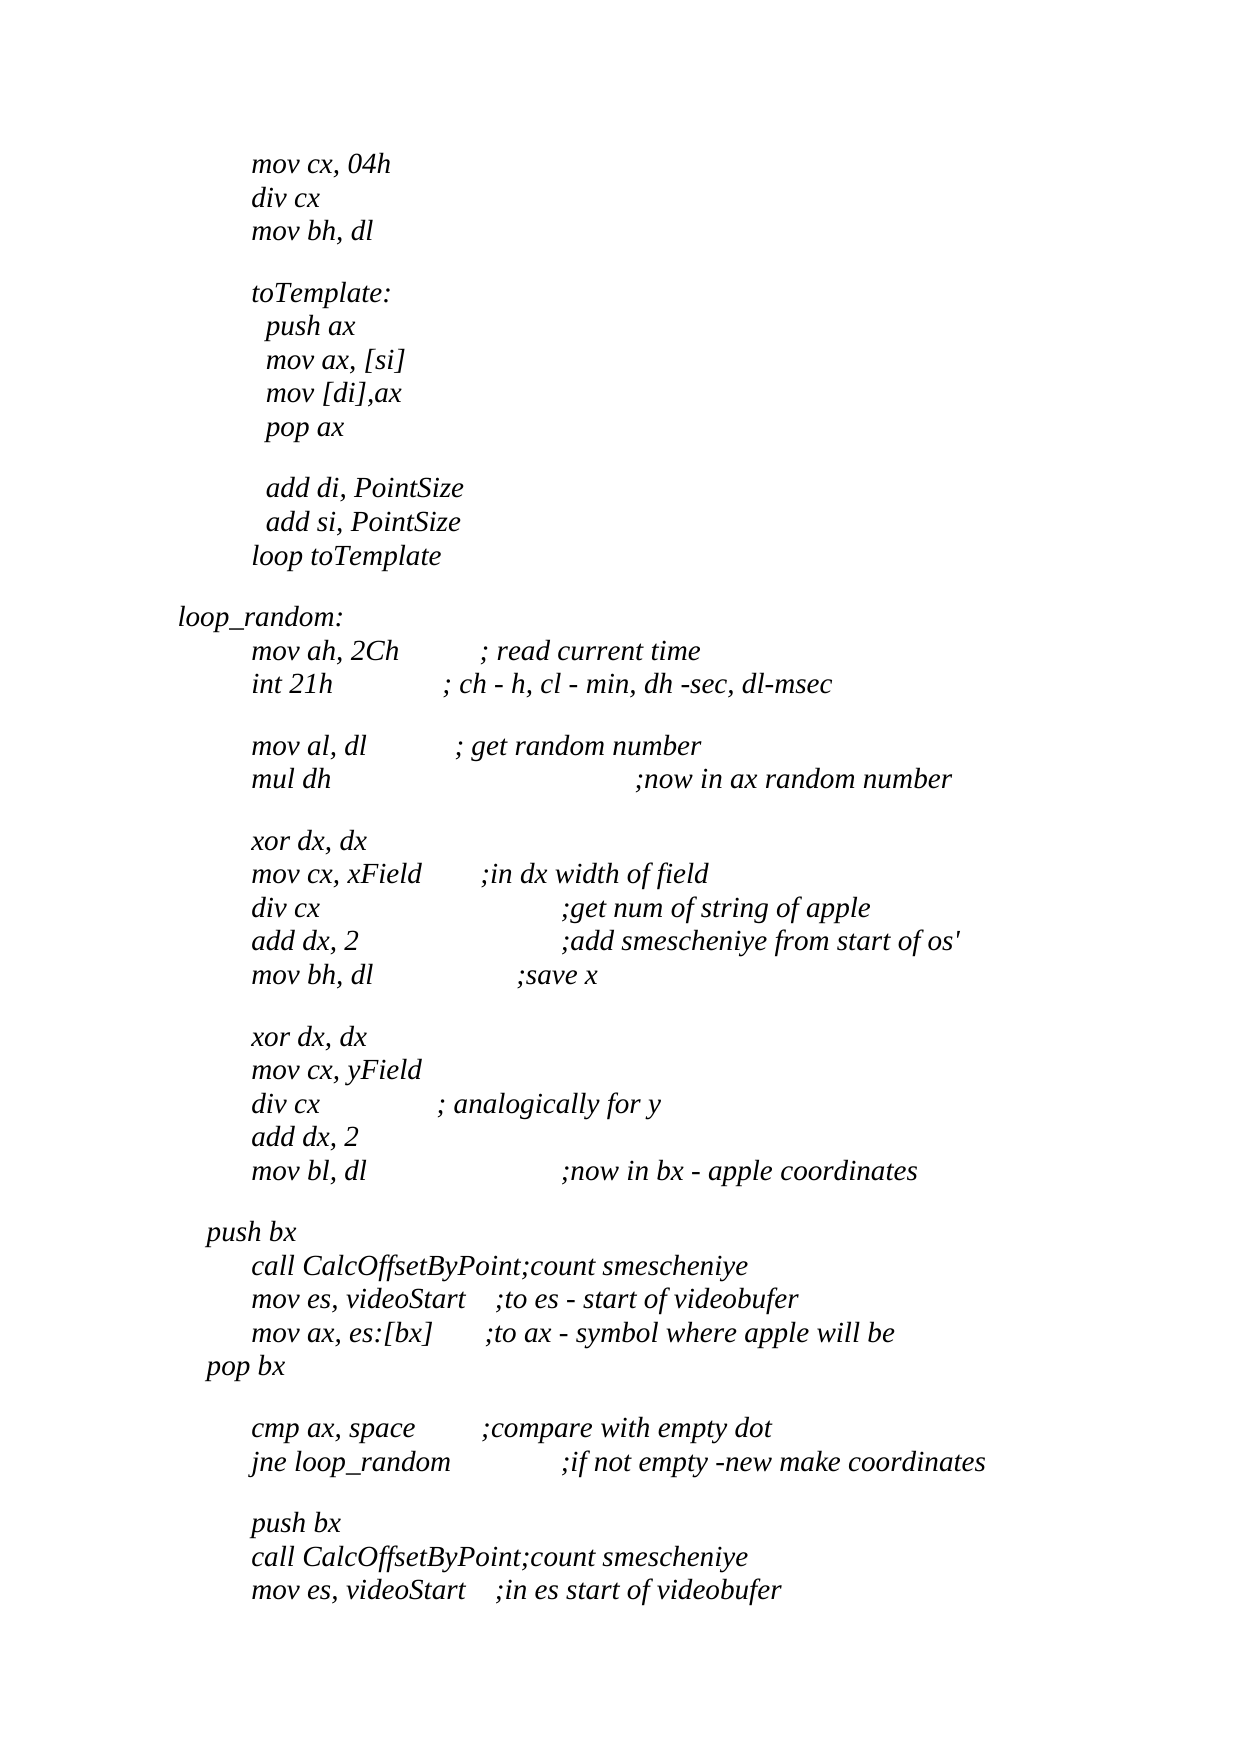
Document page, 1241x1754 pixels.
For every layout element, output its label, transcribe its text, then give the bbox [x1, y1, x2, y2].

text cmp ax, space ;compare with empty dot [177, 1410, 1152, 1444]
text mov ax, es:[bx] ;to ax - symbol where apple will be [177, 1315, 1152, 1348]
text add dx, 2 ;add smescheniye from start of os' [177, 923, 1152, 957]
text mov [di],ax [177, 375, 1152, 409]
text xor dx, dx [177, 1019, 1152, 1052]
text push ax [177, 308, 1152, 342]
text mul dh ;now in ax random number [177, 761, 1152, 795]
text add si, PointSize [177, 504, 1152, 538]
text mov al, dl ; get random number [177, 728, 1152, 761]
text mov es, videoStart ;to es - start of videobufer [177, 1281, 1152, 1315]
text mov bh, dl [177, 213, 1152, 247]
text mov es, videoStart ;in es start of videobufer [177, 1572, 1152, 1606]
text call CalcOffsetByPoint;count smescheniye [177, 1539, 1152, 1572]
text pop ax [177, 409, 1152, 442]
text jne loop_random ;if not empty -new make coordinates [177, 1444, 1152, 1477]
text call CalcOffsetByPoint;count smescheniye [177, 1248, 1152, 1281]
text mov cx, yField [177, 1052, 1152, 1086]
text add di, PointSize [177, 471, 1152, 504]
text push bx [177, 1214, 1152, 1248]
text add dx, 2 [177, 1119, 1152, 1153]
text div cx ;get num of string of apple [177, 890, 1152, 923]
text mov cx, 04h [177, 146, 1152, 180]
text mov cx, xField ;in dx width of field [177, 856, 1152, 890]
text div cx [177, 180, 1152, 213]
text toTemplate: [177, 275, 1152, 308]
text loop toTemplate [177, 538, 1152, 571]
text mov bl, dl ;now in bx - apple coordinates [177, 1153, 1152, 1186]
text xor dx, dx [177, 823, 1152, 856]
text mov ah, 2Ch ; read current time [177, 633, 1152, 666]
text div cx ; analogically for y [177, 1086, 1152, 1119]
text mov bh, dl ;save x [177, 957, 1152, 991]
text loop_random: [177, 599, 1152, 633]
text push bx [177, 1505, 1152, 1539]
text int 21h ; ch - h, cl - min, dh -sec, dl-msec [177, 666, 1152, 700]
text mov ax, [si] [177, 342, 1152, 375]
text pop bx [177, 1348, 1152, 1382]
